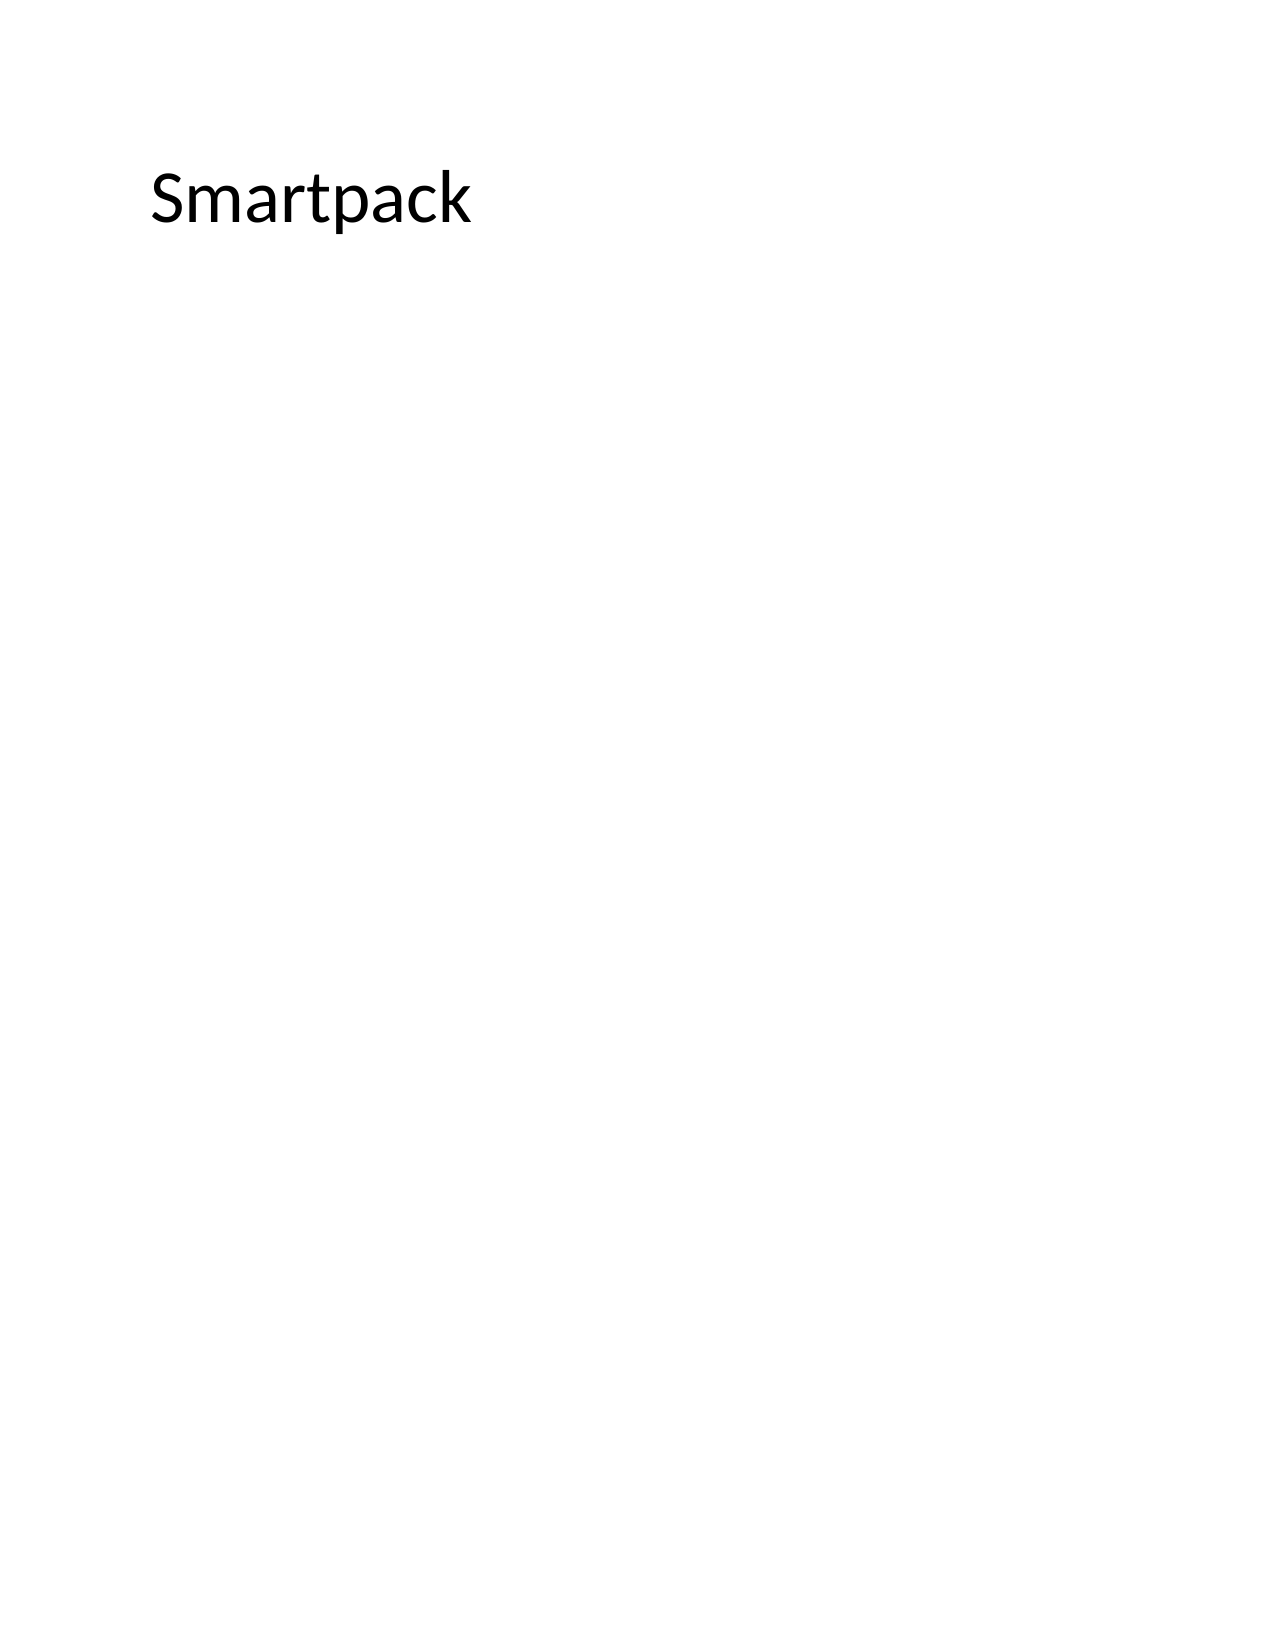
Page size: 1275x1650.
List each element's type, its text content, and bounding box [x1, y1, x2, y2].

text Smartpack [150, 150, 1125, 242]
